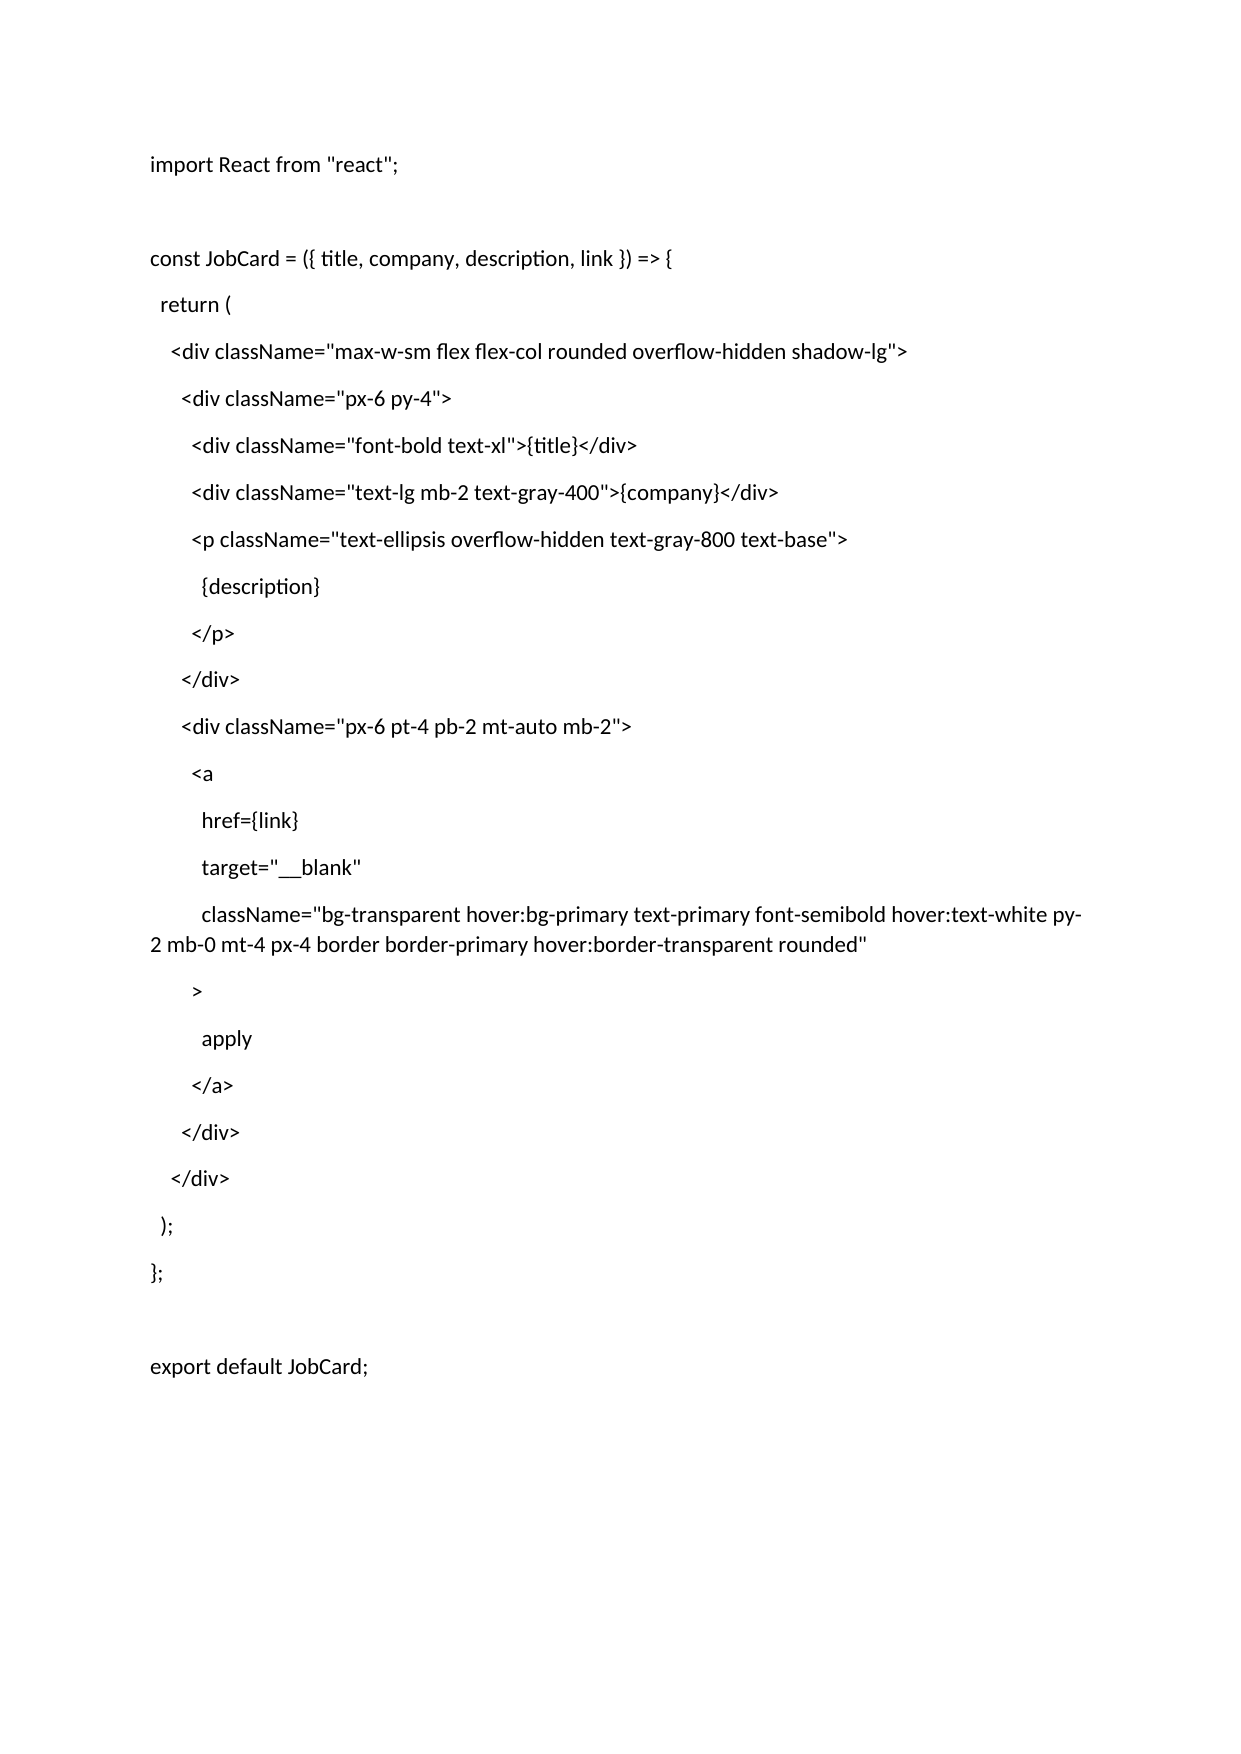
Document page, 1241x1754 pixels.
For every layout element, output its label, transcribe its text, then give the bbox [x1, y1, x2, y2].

text <div className="font-bold text-xl">{title}</div> [150, 431, 1090, 459]
text </div> [150, 1164, 1090, 1193]
text apply [150, 1024, 1090, 1052]
text </div> [150, 666, 1090, 694]
text href={link} [150, 806, 1090, 834]
text <div className="text-lg mb-2 text-gray-400">{company}</div> [150, 478, 1090, 506]
text <div className="px-6 pt-4 pb-2 mt-auto mb-2"> [150, 712, 1090, 741]
text </a> [150, 1071, 1090, 1099]
text <a [150, 759, 1090, 787]
text {description} [150, 572, 1090, 600]
text return ( [150, 291, 1090, 319]
text target="__blank" [150, 853, 1090, 881]
text import React from "react"; [150, 150, 1090, 178]
text ); [150, 1211, 1090, 1239]
text const JobCard = ({ title, company, description, link }) => { [150, 244, 1090, 272]
text <p className="text-ellipsis overflow-hidden text-gray-800 text-base"> [150, 525, 1090, 553]
text </p> [150, 619, 1090, 647]
text > [150, 977, 1090, 1005]
text }; [150, 1258, 1090, 1286]
text </div> [150, 1118, 1090, 1146]
text export default JobCard; [150, 1352, 1090, 1380]
text className="bg-transparent hover:bg-primary text-primary font-semibold hover:text-white py-2 mb-0 mt-4 px-4 border border-primary hover:border-transparent rounded" [150, 900, 1090, 958]
text <div className="max-w-sm flex flex-col rounded overflow-hidden shadow-lg"> [150, 337, 1090, 366]
text <div className="px-6 py-4"> [150, 384, 1090, 412]
